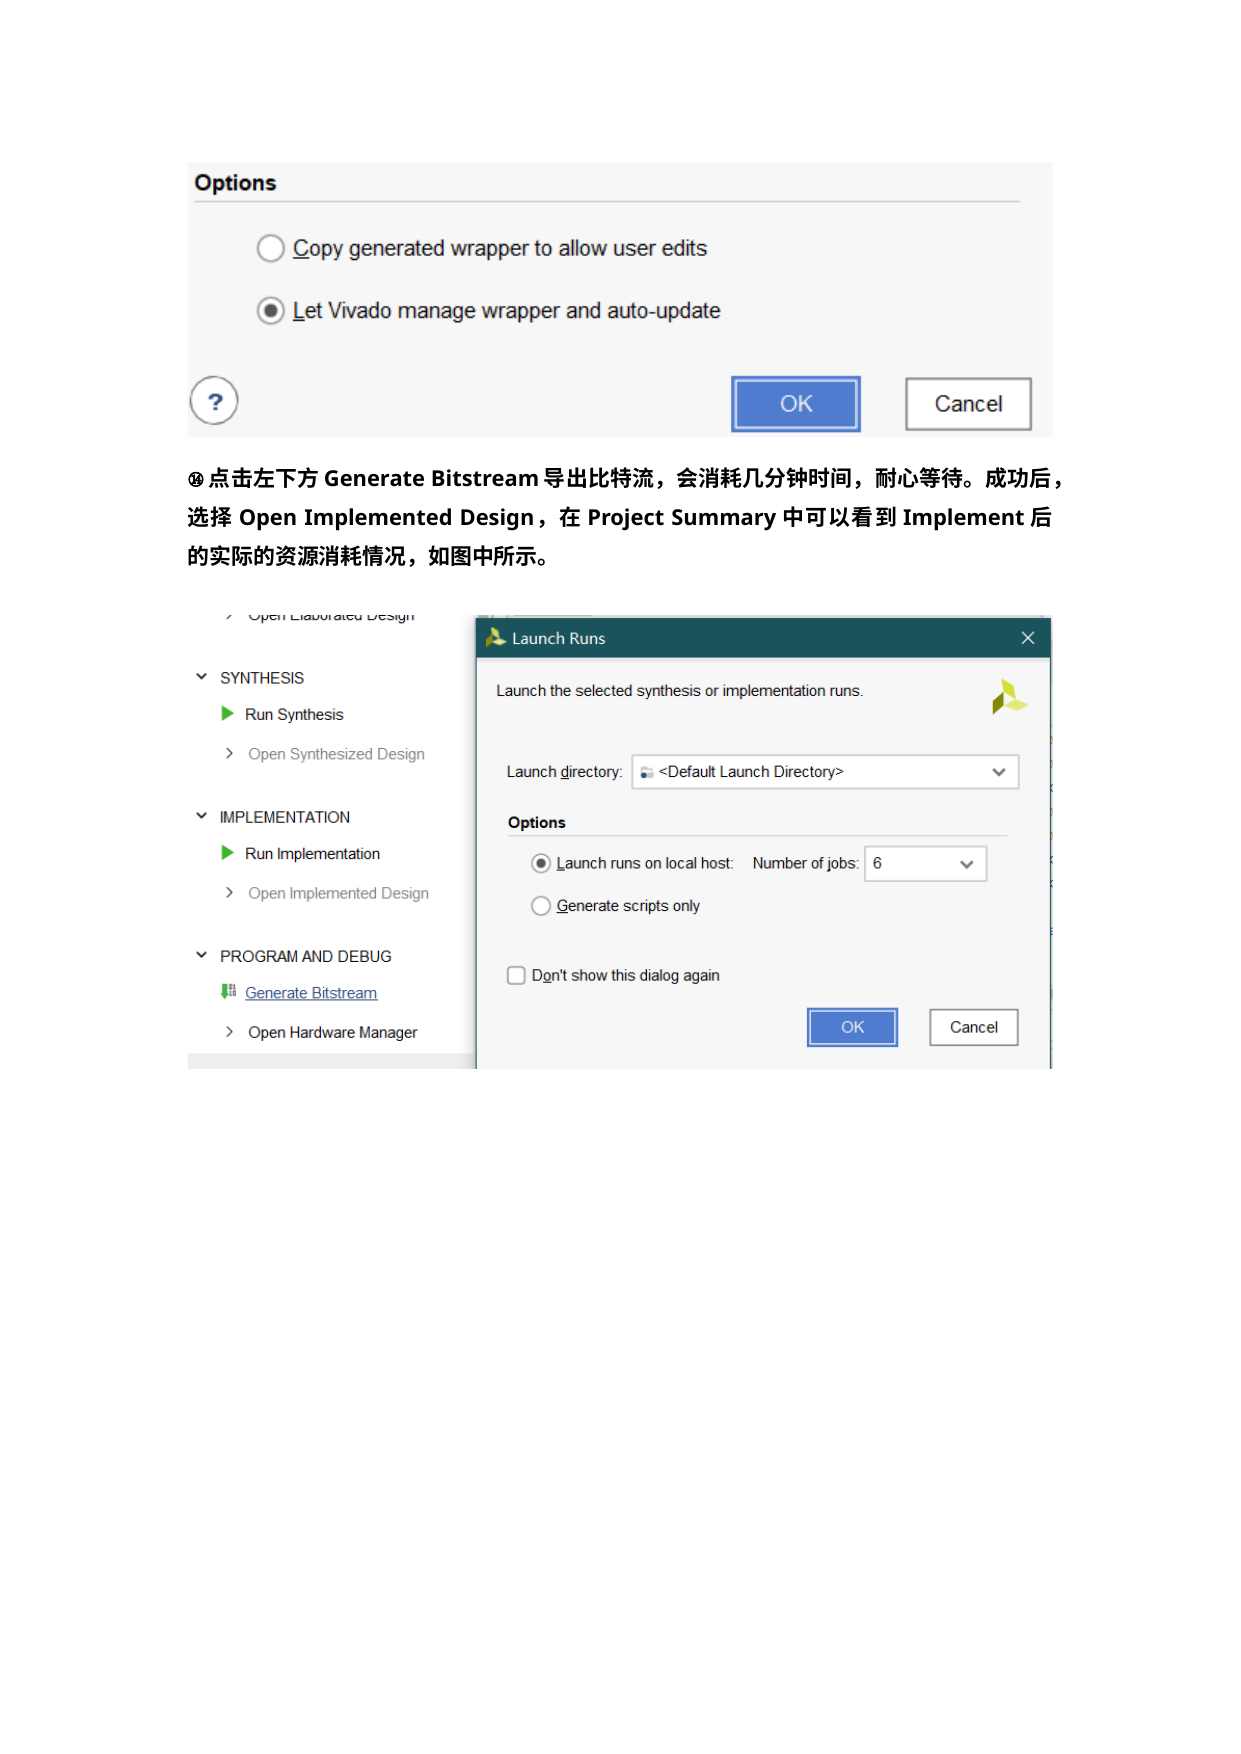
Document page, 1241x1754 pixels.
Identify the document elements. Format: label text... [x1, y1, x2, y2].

text ⑭点击左下方Generate Bitstream导出比特流，会消耗几分钟时间，耐心等待。成功后，选择Open Implemented Design，在Project Summary中可以看到Implement后的实际的资源消耗情况，如图中所示。 [187, 460, 1053, 571]
picture [187, 615, 1053, 1069]
picture [187, 162, 1053, 437]
